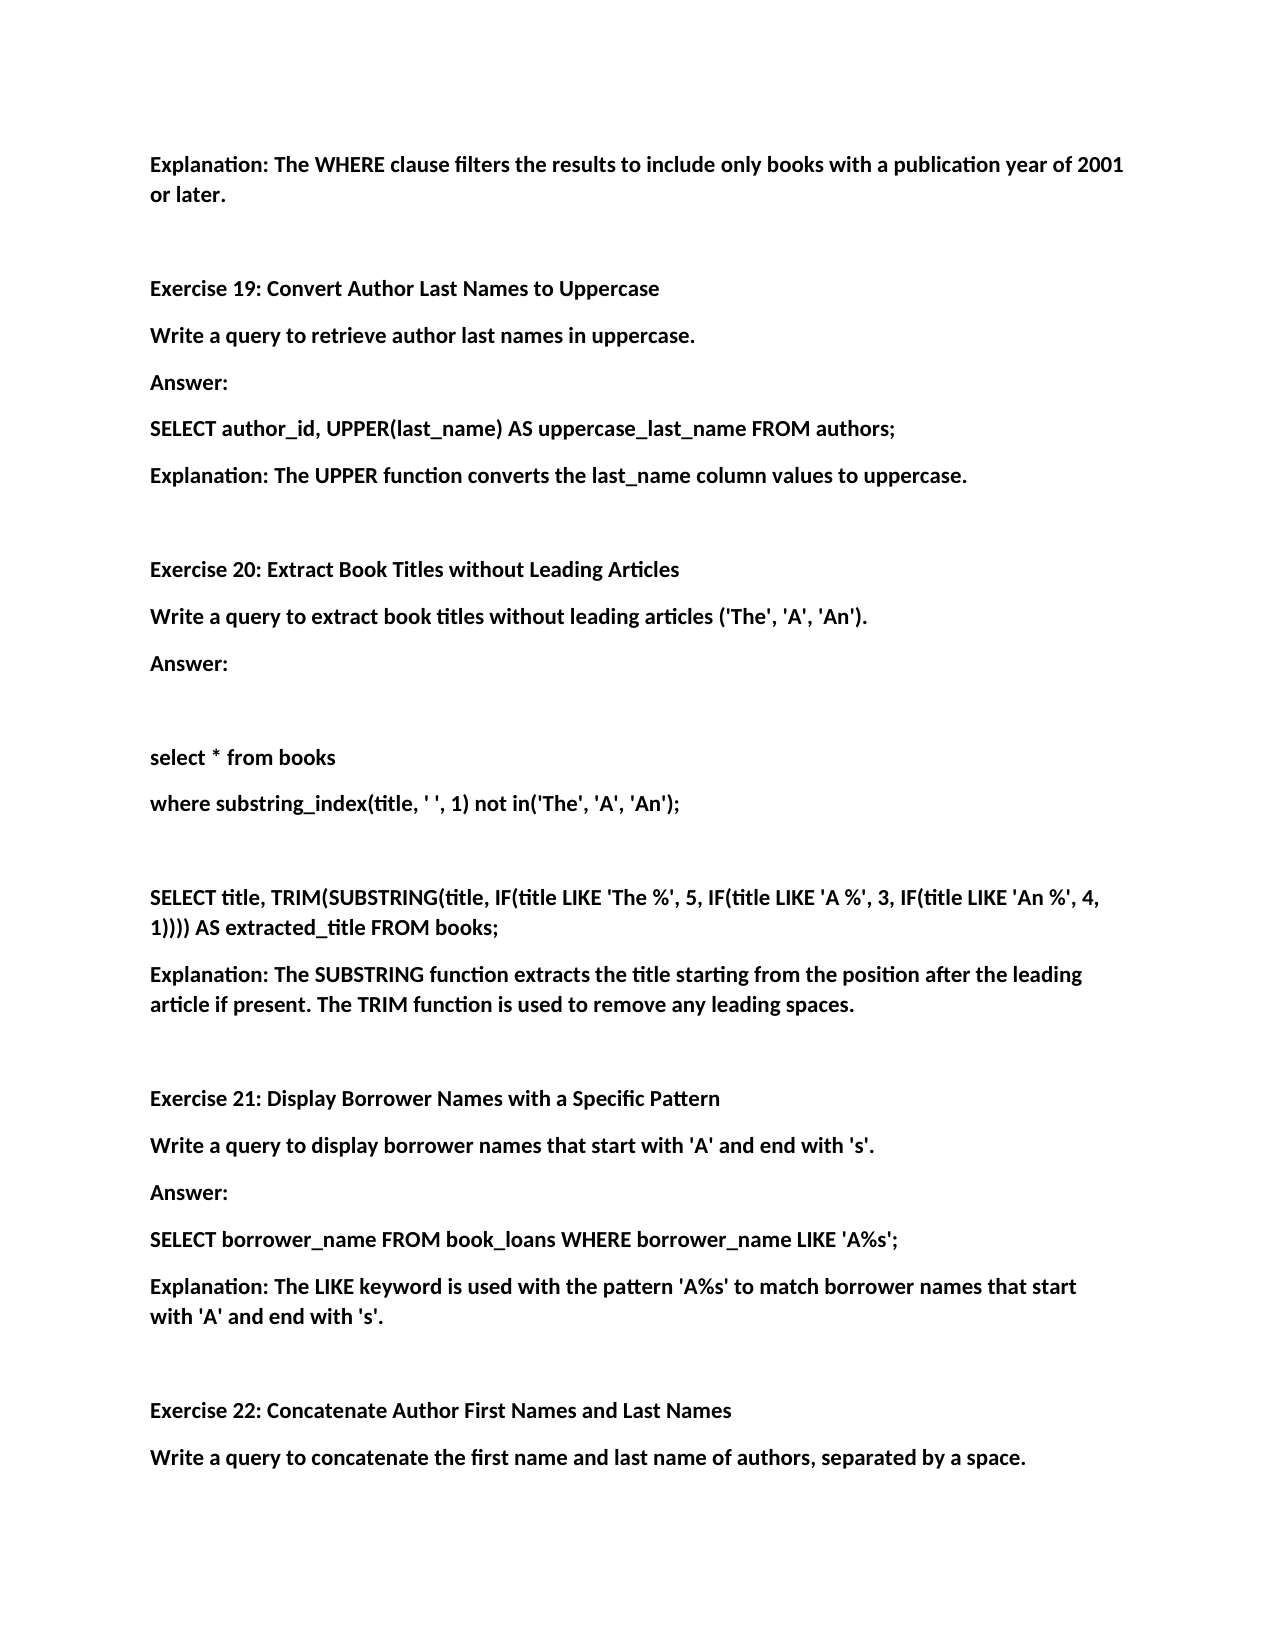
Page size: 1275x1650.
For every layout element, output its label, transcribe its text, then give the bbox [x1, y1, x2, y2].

text select * from books [150, 743, 1125, 771]
text Exercise 19: Convert Author Last Names to Uppercase [150, 274, 1125, 302]
text Write a query to concatenate the first name and last name of authors, separated by a space. [150, 1443, 1125, 1471]
text Exercise 21: Display Borrower Names with a Specific Pattern [150, 1084, 1125, 1112]
text where substring_index(title, ' ', 1) not in('The', 'A', 'An'); [150, 789, 1125, 818]
text SELECT title, TRIM(SUBSTRING(title, IF(title LIKE 'The %', 5, IF(title LIKE 'A %', 3, IF(title LIKE 'An %', 4, 1)))) AS extracted_title FROM books; [150, 883, 1125, 942]
text Answer: [150, 368, 1125, 396]
text Exercise 20: Extract Book Titles without Leading Articles [150, 555, 1125, 583]
text Write a query to retrieve author last names in uppercase. [150, 321, 1125, 349]
text Exercise 22: Concatenate Author First Names and Last Names [150, 1396, 1125, 1424]
text Explanation: The SUBSTRING function extracts the title starting from the position after the leading article if present. The TRIM function is used to remove any leading spaces. [150, 960, 1125, 1019]
text Write a query to display borrower names that start with 'A' and end with 's'. [150, 1131, 1125, 1159]
text Explanation: The WHERE clause filters the results to include only books with a publication year of 2001 or later. [150, 150, 1125, 208]
text Answer: [150, 649, 1125, 677]
text Answer: [150, 1178, 1125, 1206]
text Explanation: The LIKE keyword is used with the pattern 'A%s' to match borrower names that start with 'A' and end with 's'. [150, 1272, 1125, 1330]
text Explanation: The UPPER function converts the last_name column values to uppercase. [150, 461, 1125, 489]
text SELECT borrower_name FROM book_loans WHERE borrower_name LIKE 'A%s'; [150, 1225, 1125, 1253]
text SELECT author_id, UPPER(last_name) AS uppercase_last_name FROM authors; [150, 414, 1125, 443]
text Write a query to extract book titles without leading articles ('The', 'A', 'An'). [150, 602, 1125, 630]
